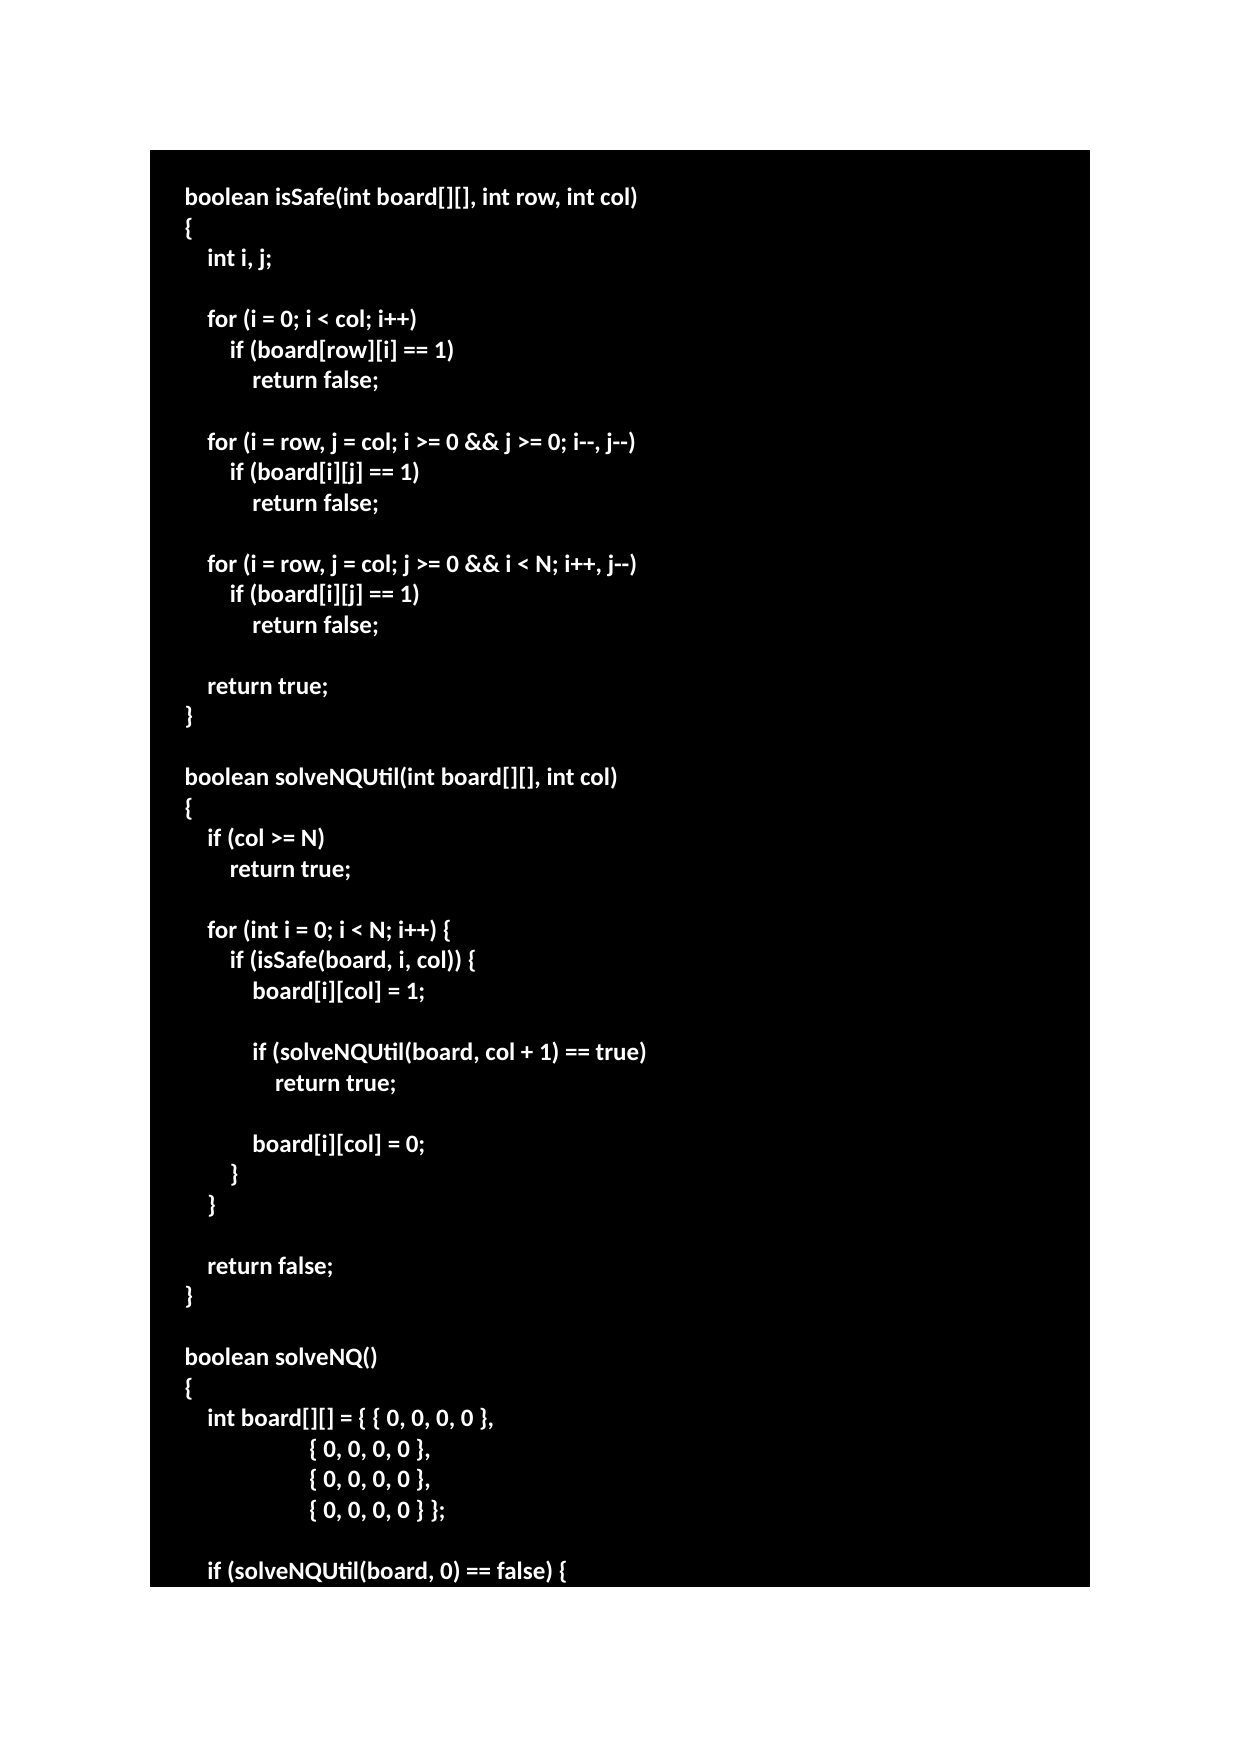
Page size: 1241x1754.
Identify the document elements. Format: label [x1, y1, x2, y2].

table_header [151, 151, 1089, 1586]
